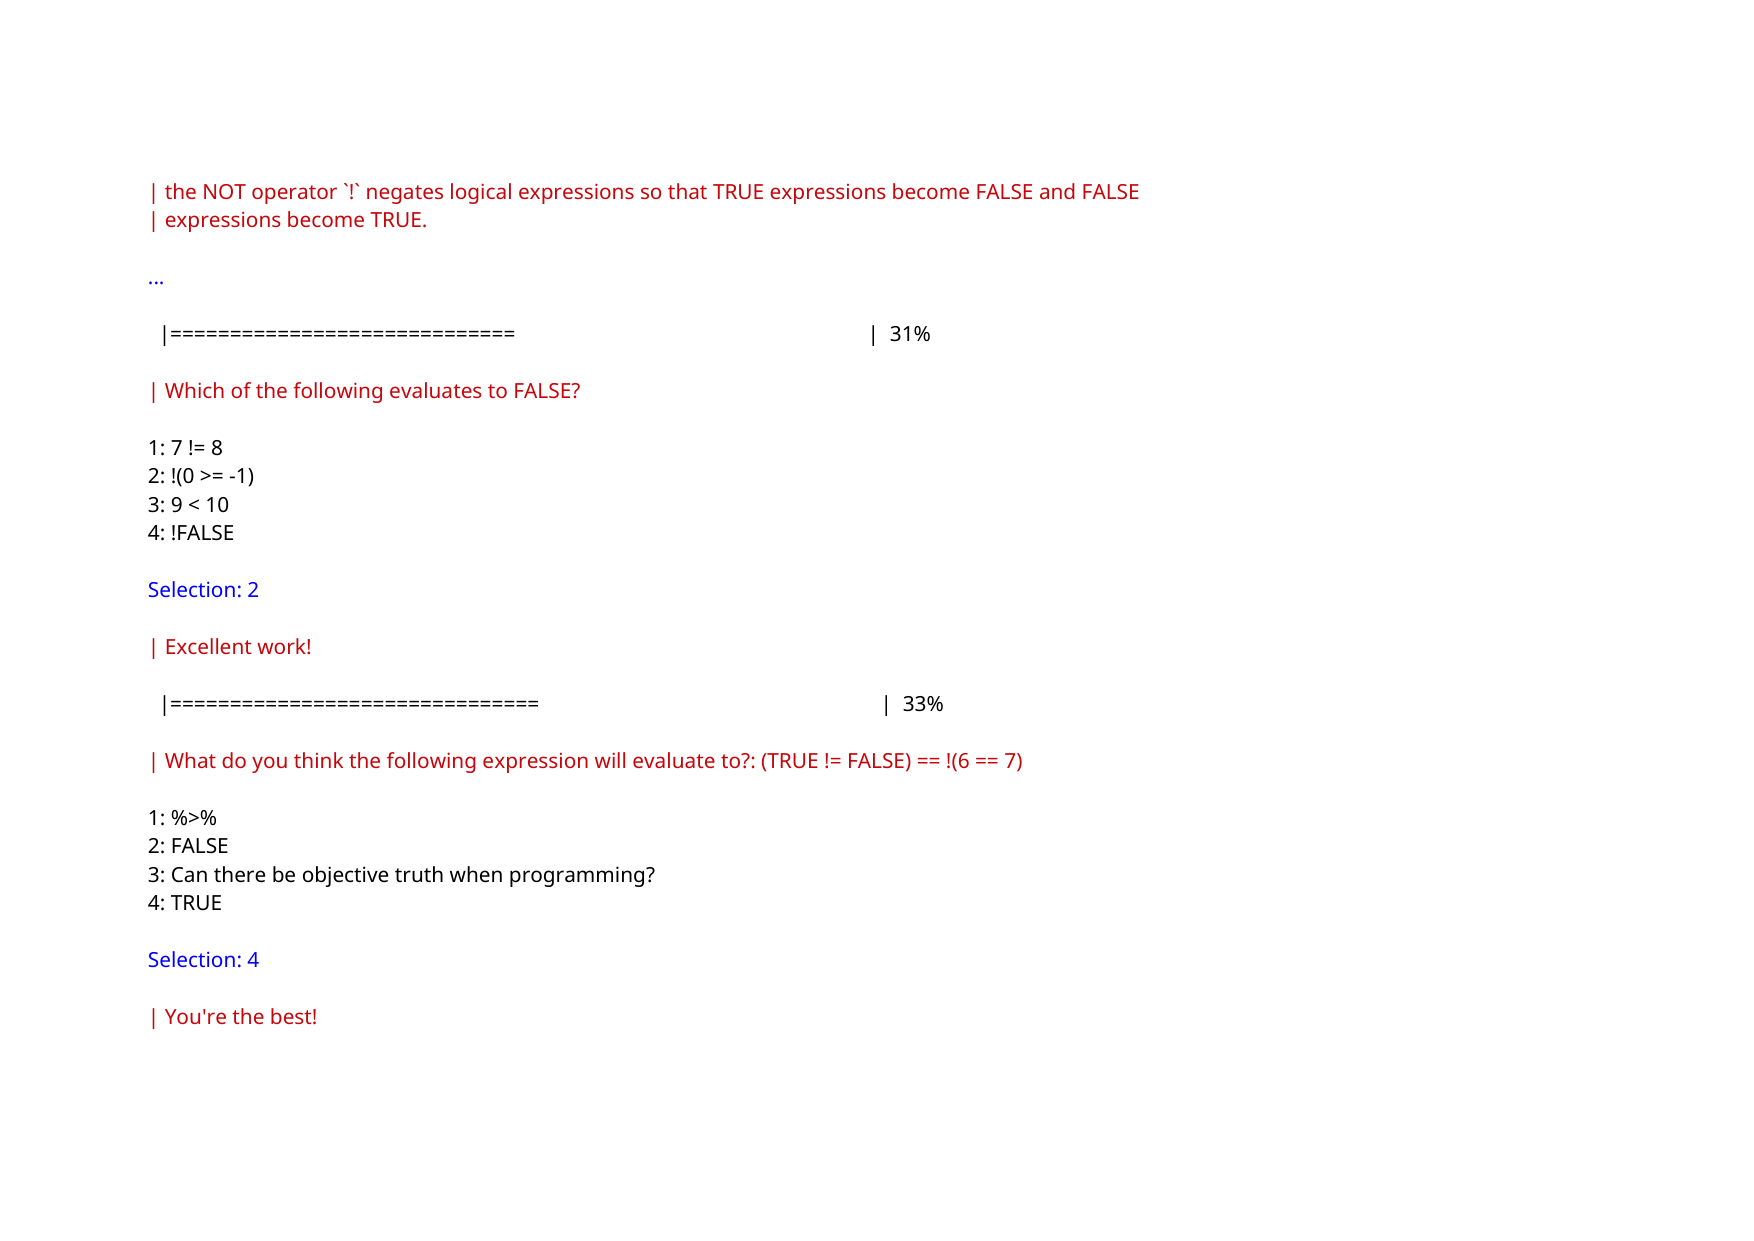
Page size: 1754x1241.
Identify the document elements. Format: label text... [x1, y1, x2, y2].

text 2: !(0 >= -1) [148, 462, 1606, 490]
text ... [148, 262, 1606, 291]
text | You're the best! [148, 1002, 1606, 1030]
text | Excellent work! [148, 632, 1606, 661]
text | What do you think the following expression will evaluate to?: (TRUE != FALSE) == !(6 == 7) [148, 746, 1606, 774]
text Selection: 2 [148, 575, 1606, 604]
text |=============================== | 33% [148, 689, 1606, 717]
text | expressions become TRUE. [148, 206, 1606, 234]
text 1: %>% [148, 803, 1606, 831]
text |============================= | 31% [148, 319, 1606, 348]
text 4: TRUE [148, 888, 1606, 917]
text 3: 9 < 10 [148, 490, 1606, 518]
text 2: FALSE [148, 831, 1606, 860]
text 4: !FALSE [148, 518, 1606, 547]
text 3: Can there be objective truth when programming? [148, 860, 1606, 888]
text | Which of the following evaluates to FALSE? [148, 376, 1606, 405]
text Selection: 4 [148, 945, 1606, 973]
text 1: 7 != 8 [148, 433, 1606, 462]
text | the NOT operator `!` negates logical expressions so that TRUE expressions become FALSE and FALSE [148, 177, 1606, 206]
